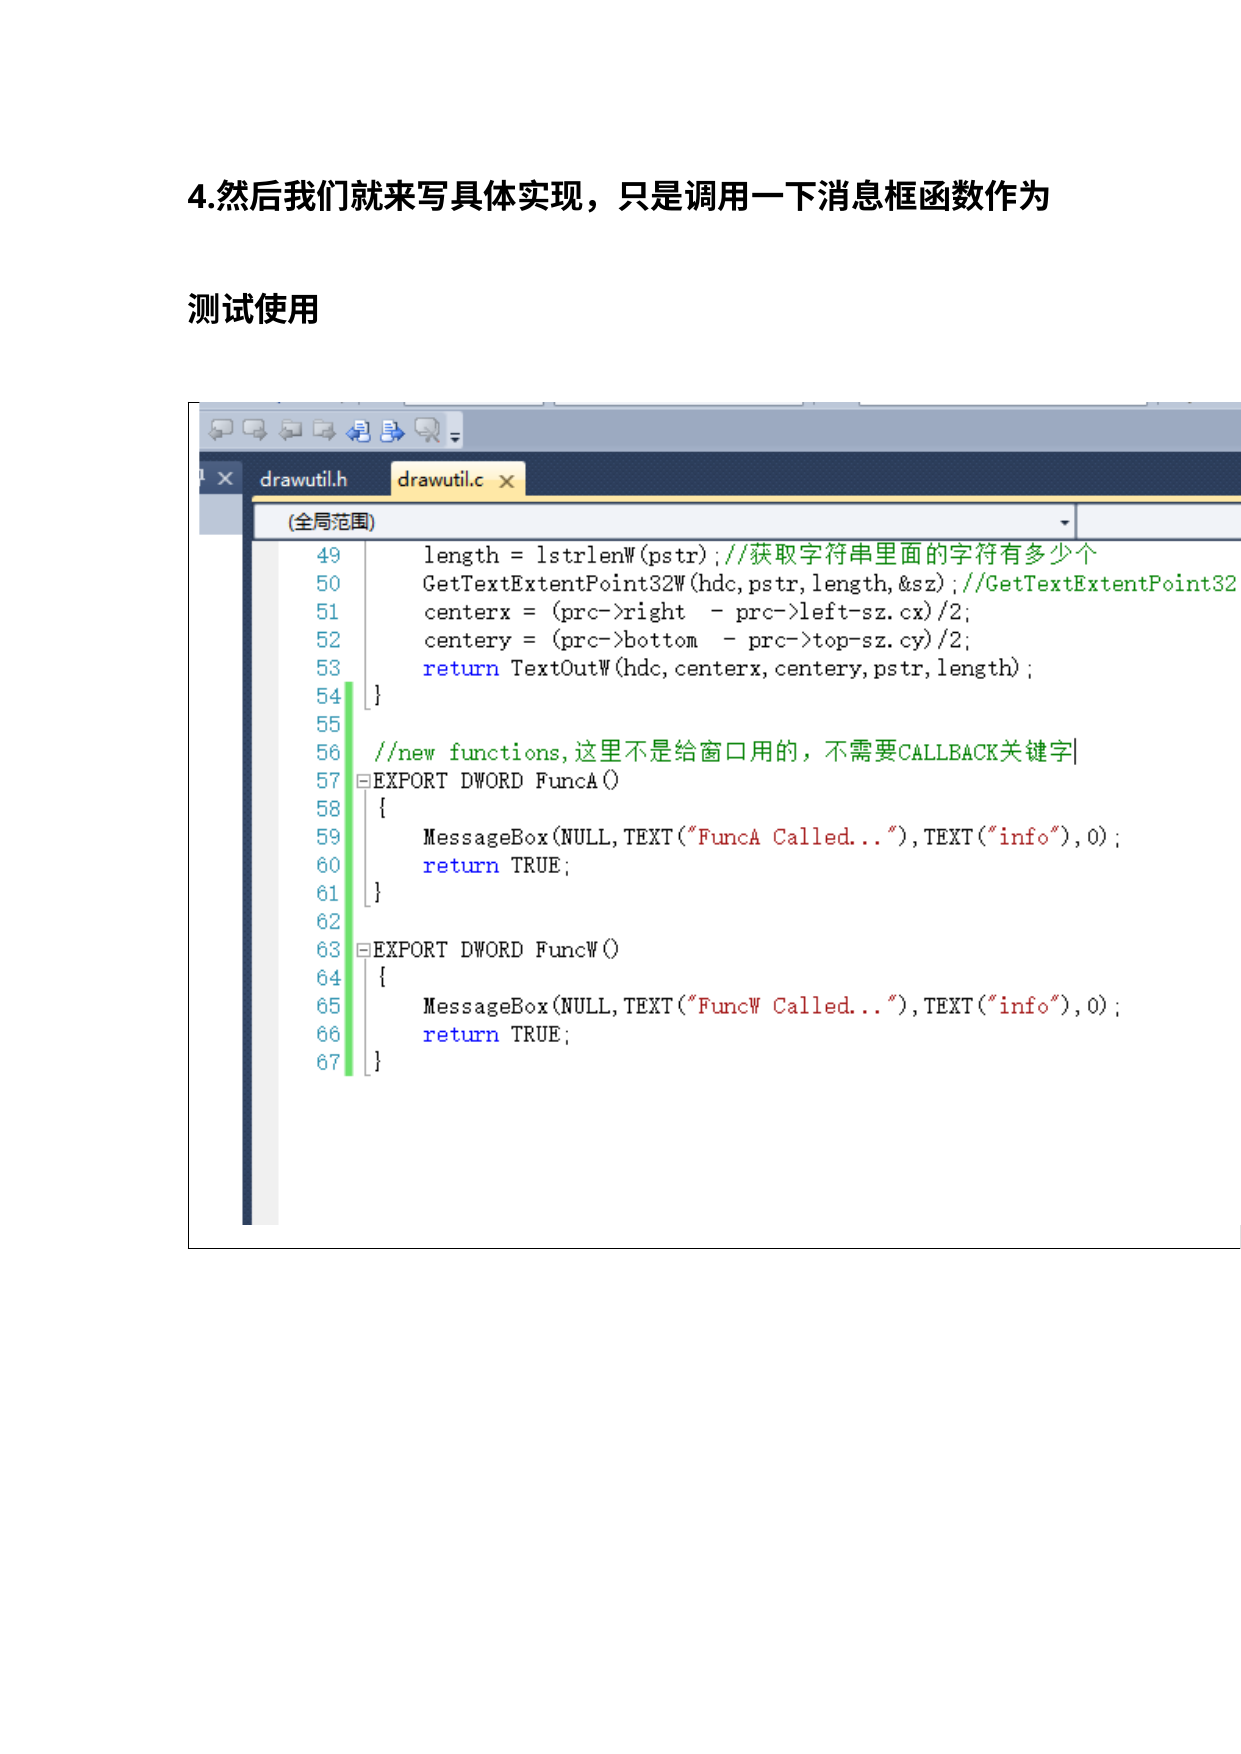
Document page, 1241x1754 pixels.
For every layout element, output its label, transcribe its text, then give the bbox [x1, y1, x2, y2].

subtitle 4.然后我们就来写具体实现，只是调用一下消息框函数作为测试使用 [187, 162, 1053, 339]
picture [199, 402, 1241, 1225]
table_header [189, 403, 1240, 1248]
